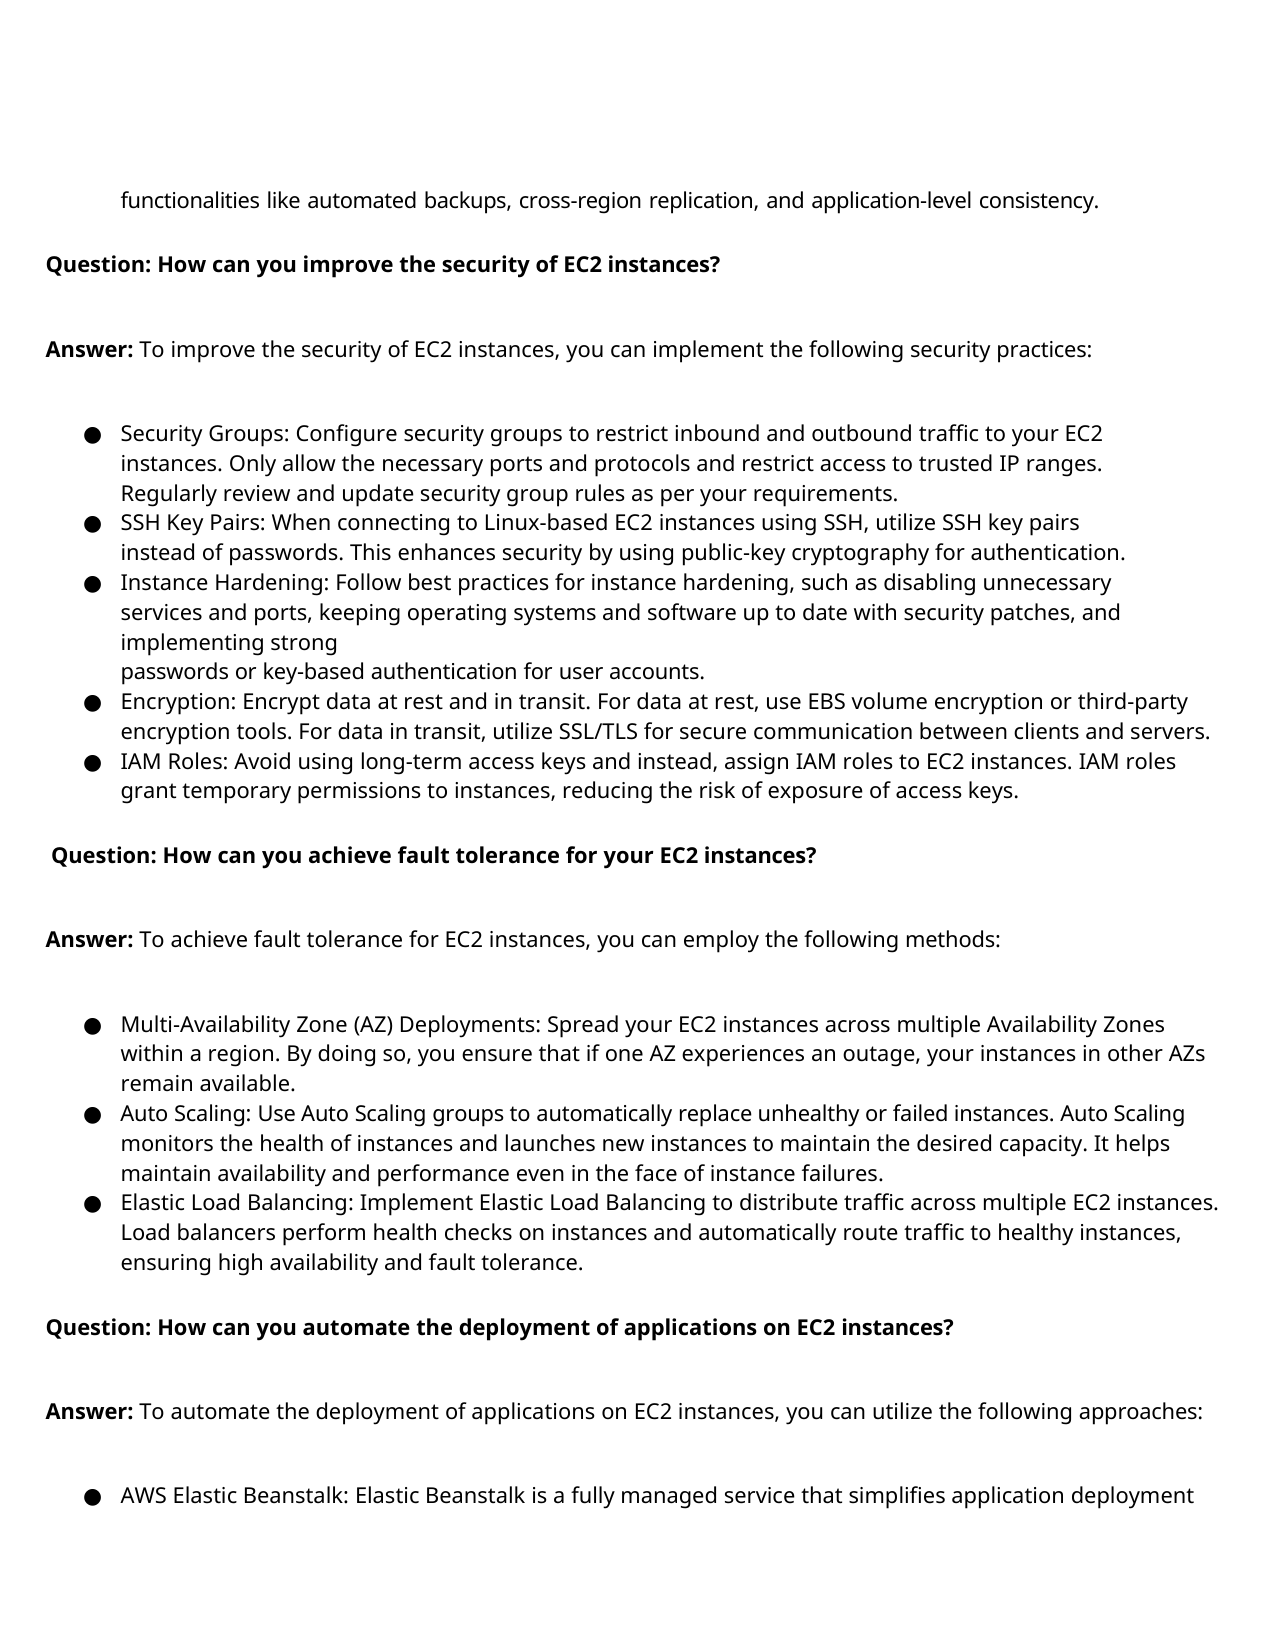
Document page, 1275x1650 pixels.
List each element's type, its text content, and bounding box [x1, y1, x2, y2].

list Elastic Load Balancing: Implement Elastic Load Balancing to distribute traffic across multiple EC2 instances. Load balancers perform health checks on instances and automatically route traffic to healthy instances, ensuring high availability and fault tolerance. [83, 1187, 1223, 1277]
list Instance Hardening: Follow best practices for instance hardening, such as disabling unnecessary services and ports, keeping operating systems and software up to date with security patches, and implementing strong [83, 567, 1185, 656]
subtitle Question: How can you improve the security of EC2 instances? [45, 249, 1237, 279]
list IAM Roles: Avoid using long-term access keys and instead, assign IAM roles to EC2 instances. IAM roles grant temporary permissions to instances, reducing the risk of exposure of access keys. [83, 746, 1185, 805]
subtitle Question: How can you automate the deployment of applications on EC2 instances? [45, 1311, 1237, 1341]
text Answer: To achieve fault tolerance for EC2 instances, you can employ the following methods: [45, 924, 1237, 954]
text Answer: To automate the deployment of applications on EC2 instances, you can utilize the following approaches: [45, 1396, 1237, 1426]
text passwords or key-based authentication for user accounts. [120, 656, 1237, 686]
list SSH Key Pairs: When connecting to Linux-based EC2 instances using SSH, utilize SSH key pairs instead of passwords. This enhances security by using public-key cryptography for authentication. [83, 507, 1142, 567]
text Answer: To improve the security of EC2 instances, you can implement the following security practices: [45, 334, 1237, 363]
list Multi-Availability Zone (AZ) Deployments: Spread your EC2 instances across multiple Availability Zones within a region. By doing so, you ensure that if one AZ experiences an outage, your instances in other AZs remain available. [83, 1008, 1226, 1098]
subtitle Question: How can you achieve fault tolerance for your EC2 instances? [51, 840, 1237, 870]
list Auto Scaling: Use Auto Scaling groups to automatically replace unhealthy or failed instances. Auto Scaling [83, 1098, 1237, 1128]
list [83, 1480, 1221, 1510]
list Security Groups: Configure security groups to restrict inbound and outbound traffic to your EC2 instances. Only allow the necessary ports and protocols and restrict access to trusted IP ranges. Regularly review and update security group rules as per your requirements. [83, 418, 1189, 507]
list Encryption: Encrypt data at rest and in transit. For data at rest, use EBS volume encryption or third-party encryption tools. For data in transit, utilize SSL/TLS for secure communication between clients and servers. [83, 686, 1225, 746]
text monitors the health of instances and launches new instances to maintain the desired capacity. It helps maintain availability and performance even in the face of instance failures. [120, 1128, 1237, 1187]
text functionalities like automated backups, cross-region replication, and application-level consistency. [120, 185, 1237, 214]
